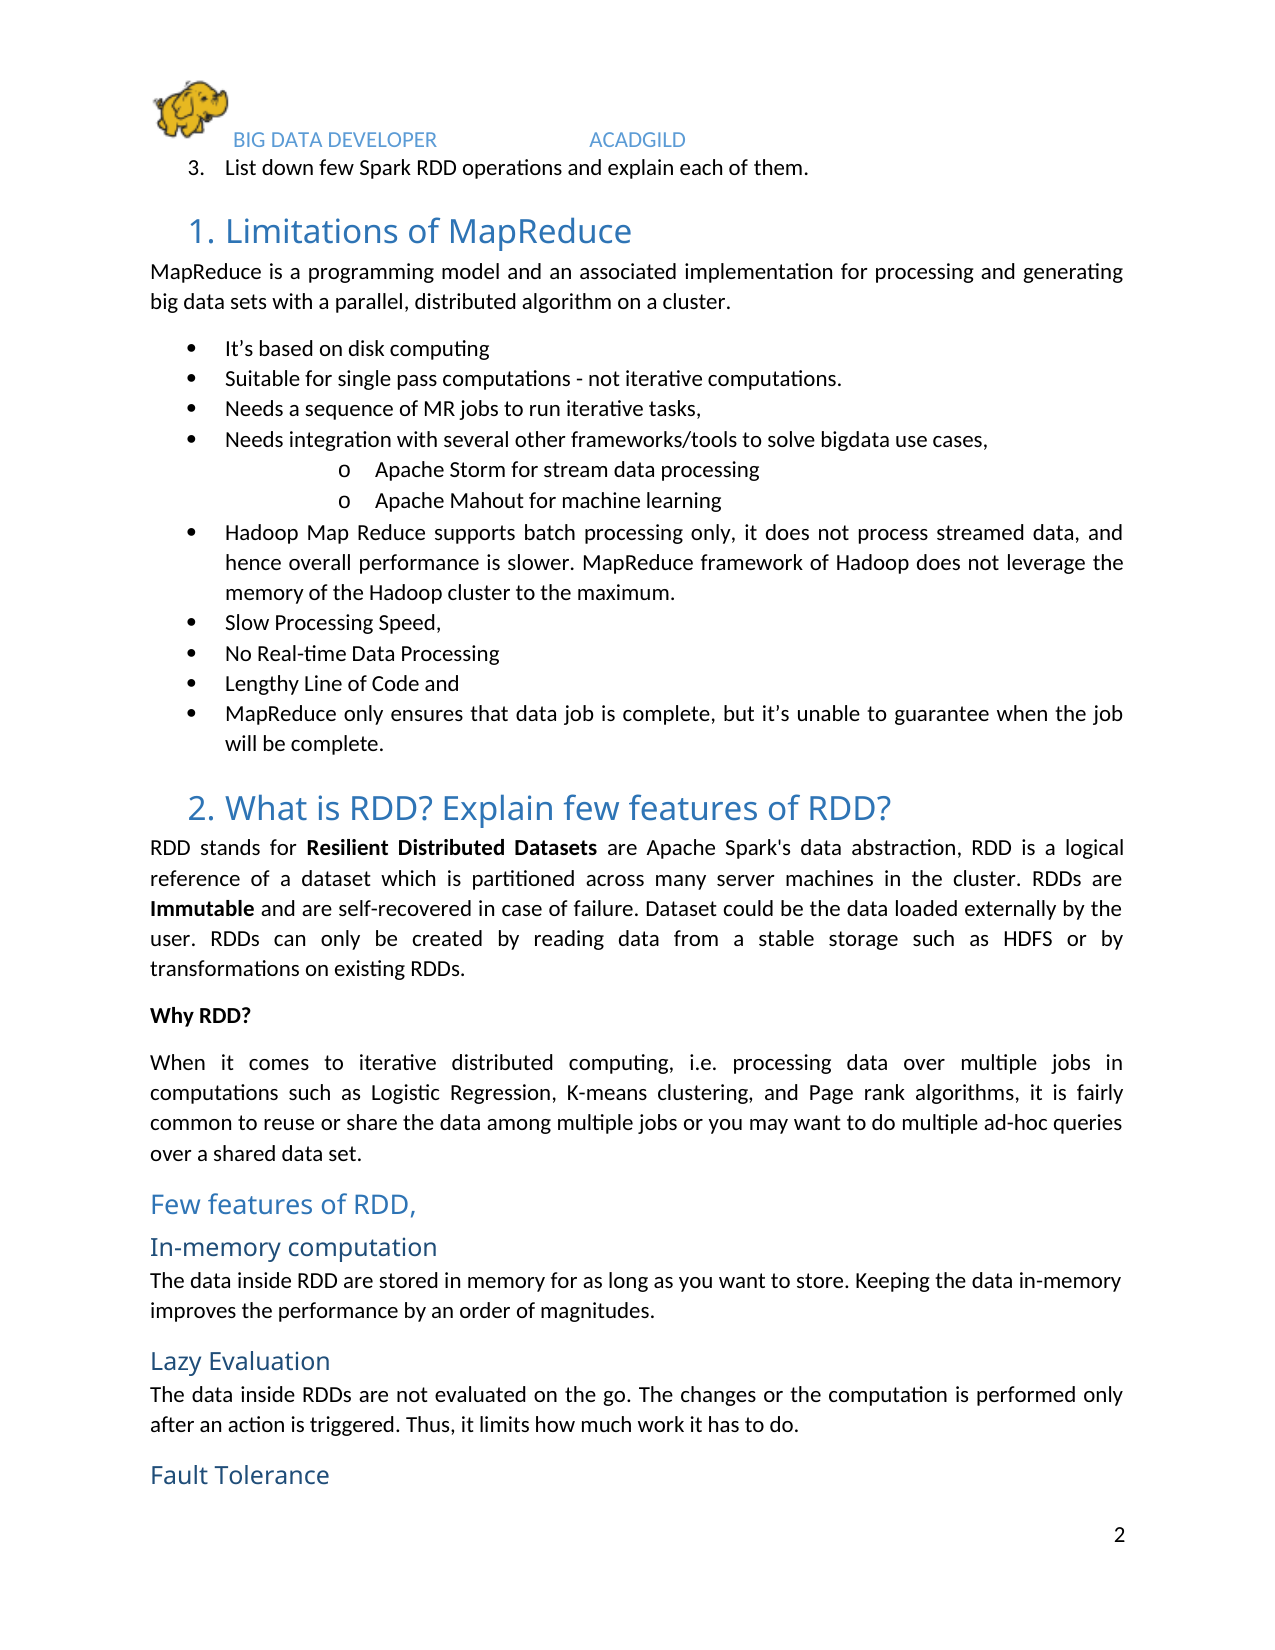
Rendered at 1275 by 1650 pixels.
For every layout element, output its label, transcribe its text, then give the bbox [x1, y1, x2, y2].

text The data inside RDD are stored in memory for as long as you want to store. Keeping the data in-memory improves the performance by an order of magnitudes. [150, 1266, 1125, 1324]
list Needs a sequence of MR jobs to run iterative tasks, [187, 394, 1125, 423]
list It’s based on disk computing [187, 334, 1125, 362]
list List down few Spark RDD operations and explain each of them. [187, 153, 1125, 181]
subtitle Lazy Evaluation [150, 1343, 1125, 1377]
text RDD stands for Resilient Distributed Datasets are Apache Spark's data abstraction, RDD is a logical reference of a dataset which is partitioned across many server machines in the cluster. RDDs are Immutable and are self-recovered in case of failure. Dataset could be the data loaded externally by the user. RDDs can only be created by reading data from a stable storage such as HDFS or by transformations on existing RDDs. [150, 833, 1125, 982]
subtitle What is RDD? Explain few features of RDD? [187, 784, 1125, 830]
list Apache Mahout for machine learning [337, 486, 1125, 516]
subtitle Few features of RDD, [150, 1186, 1125, 1222]
list Hadoop Map Reduce supports batch processing only, it does not process streamed data, and hence overall performance is slower. MapReduce framework of Hadoop does not leverage the memory of the Hadoop cluster to the maximum. [187, 518, 1125, 606]
text Why RDD? [150, 1001, 1125, 1029]
subtitle Fault Tolerance [150, 1457, 1125, 1491]
text When it comes to iterative distributed computing, i.e. processing data over multiple jobs in computations such as Logistic Regression, K-means clustering, and Page rank algorithms, it is fairly common to reuse or share the data among multiple jobs or you may want to do multiple ad-hoc queries over a shared data set. [150, 1048, 1125, 1167]
text MapReduce is a programming model and an associated implementation for processing and generating big data sets with a parallel, distributed algorithm on a cluster. [150, 257, 1125, 315]
subtitle Limitations of MapReduce [187, 208, 1125, 253]
list No Real-time Data Processing [187, 639, 1125, 667]
list Suitable for single pass computations - not iterative computations. [187, 364, 1125, 392]
subtitle In-memory computation [150, 1229, 1125, 1264]
list Lengthy Line of Code and [187, 669, 1125, 697]
text The data inside RDDs are not evaluated on the go. The changes or the computation is performed only after an action is triggered. Thus, it limits how much work it has to do. [150, 1380, 1125, 1438]
list Needs integration with several other frameworks/tools to solve bigdata use cases, [187, 425, 1125, 453]
list Slow Processing Speed, [187, 608, 1125, 637]
list Apache Storm for stream data processing [337, 455, 1125, 484]
picture [150, 73, 233, 148]
list MapReduce only ensures that data job is complete, but it’s unable to guarantee when the job will be complete. [187, 699, 1125, 757]
